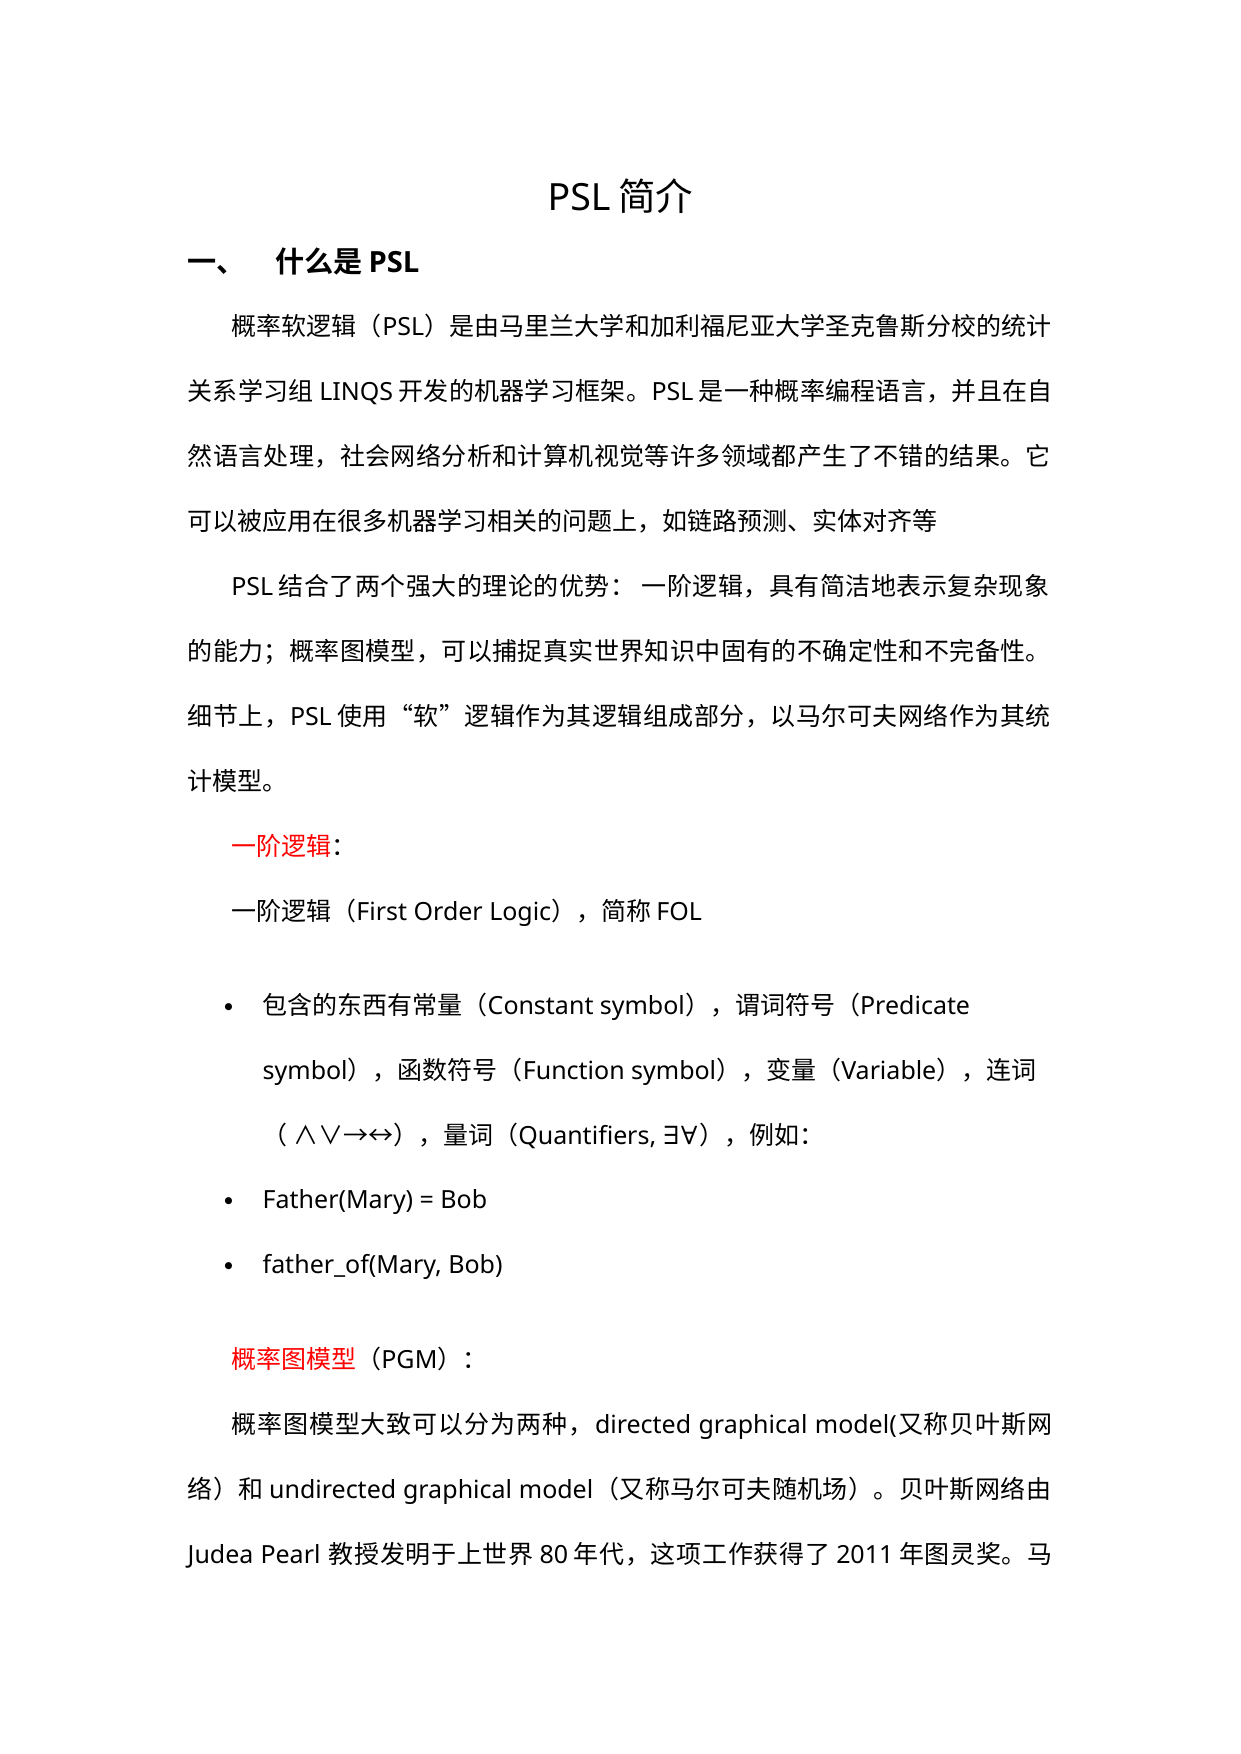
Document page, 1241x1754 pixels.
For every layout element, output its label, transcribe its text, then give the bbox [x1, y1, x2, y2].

text PSL简介 [187, 162, 1053, 227]
text PSL结合了两个强大的理论的优势： 一阶逻辑，具有简洁地表示复杂现象的能力；概率图模型，可以捕捉真实世界知识中固有的不确定性和不完备性。细节上，PSL使用“软”逻辑作为其逻辑组成部分，以马尔可夫网络作为其统计模型。 [187, 552, 1053, 812]
text 一阶逻辑（First Order Logic），简称FOL [187, 877, 1053, 942]
text 一阶逻辑： [187, 812, 1053, 877]
text 概率图模型（PGM）： [187, 1325, 1053, 1390]
list 包含的东西有常量（Constant symbol），谓词符号（Predicate symbol），函数符号（Function symbol），变量（Variable），连词（ ∧∨→↔），量词（Quantifiers, ∃∀），例如： [225, 971, 1053, 1166]
text 概率软逻辑（PSL）是由马里兰大学和加利福尼亚大学圣克鲁斯分校的统计关系学习组LINQS开发的机器学习框架。PSL是一种概率编程语言，并且在自然语言处理，社会网络分析和计算机视觉等许多领域都产生了不错的结果。它可以被应用在很多机器学习相关的问题上，如链路预测、实体对齐等 [187, 292, 1053, 552]
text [187, 1390, 1053, 1585]
list father_of(Mary, Bob) [225, 1231, 1053, 1296]
list 什么是PSL [187, 227, 1053, 292]
list Father(Mary) = Bob [225, 1166, 1053, 1231]
